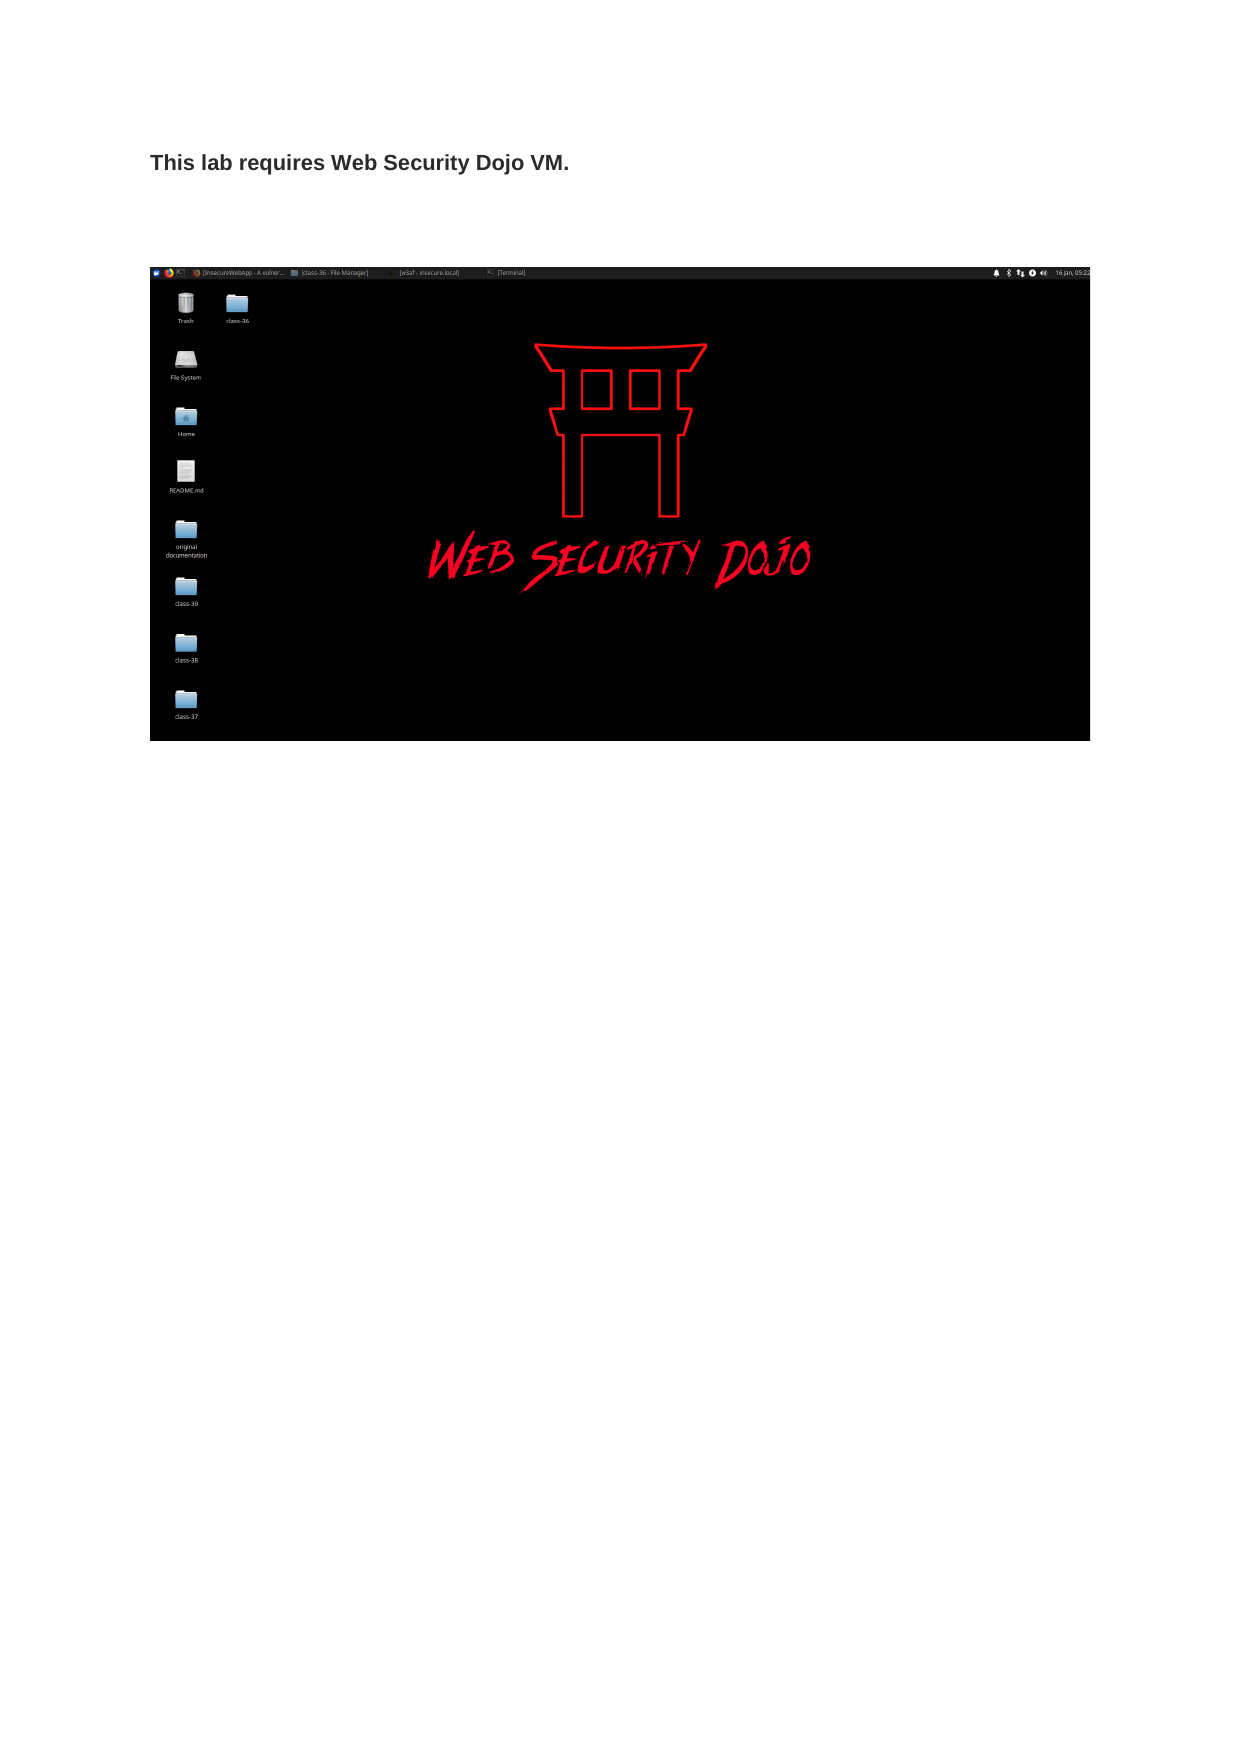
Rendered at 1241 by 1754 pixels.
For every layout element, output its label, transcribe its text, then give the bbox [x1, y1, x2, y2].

picture [150, 267, 1091, 741]
text This lab requires Web Security Dojo VM. [150, 150, 1090, 175]
